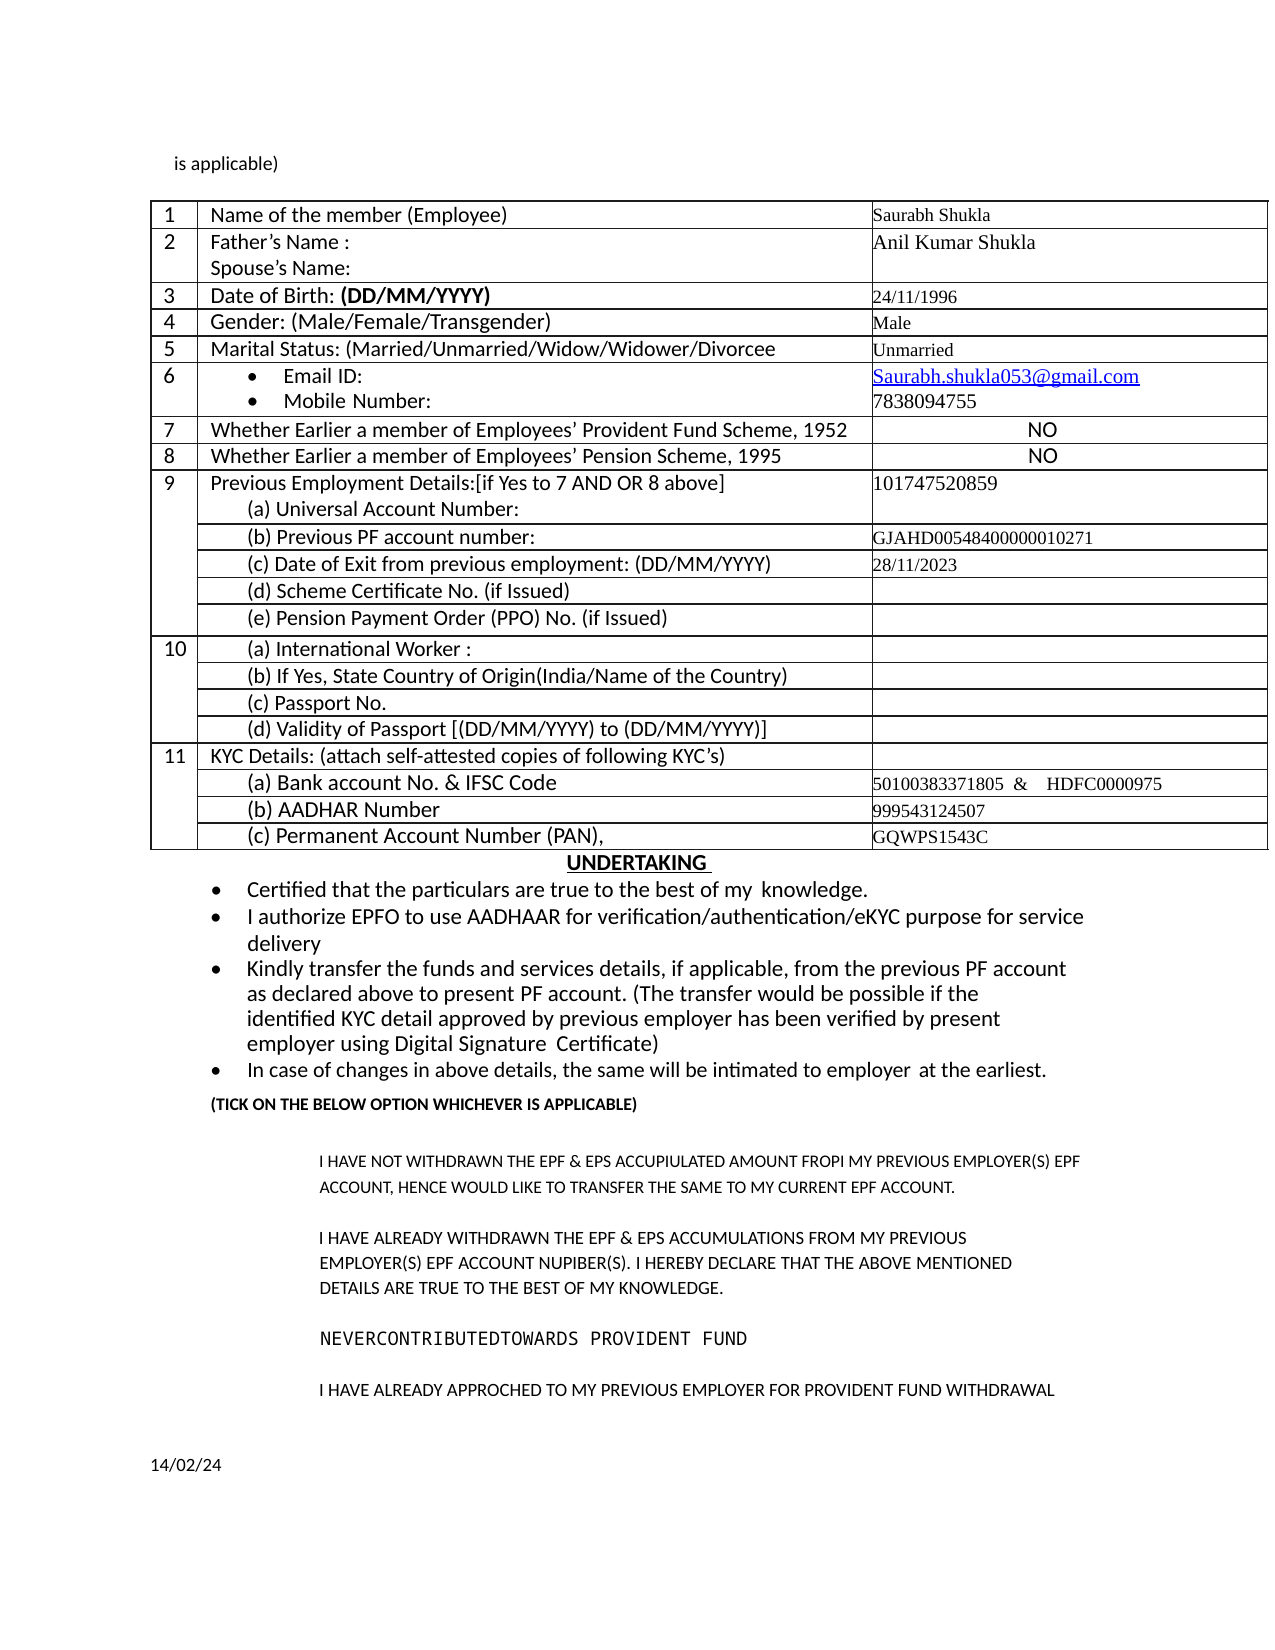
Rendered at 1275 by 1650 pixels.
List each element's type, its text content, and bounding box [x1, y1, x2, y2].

table_cell (c) Passport No. [198, 690, 872, 715]
table_cell 999543124507 [873, 797, 1267, 822]
table_cell (c) Permanent Account Number (PAN), [198, 824, 872, 849]
text UNDERTAKING [449, 850, 823, 875]
table_cell 8 [152, 444, 197, 469]
table_cell (b) AADHAR Number [198, 797, 872, 822]
table_cell Male [873, 310, 1267, 335]
list Kindly transfer the funds and services details, if applicable, from the previous PF account as declared above to present PF account. (The transfer would be possible if the identified KYC detail approved by previous employer has been verified by present employer using Digital Signature Certificate) [210, 957, 1069, 1057]
text I HAVE ALREADY WITHDRAWN THE EPF & EPS ACCUMULATIONS FROM MY PREVIOUS EMPLOYER(S) EPF ACCOUNT NUPIBER(S). I HEREBY DECLARE THAT THE ABOVE MENTIONED DETAILS ARE TRUE TO THE BEST OF MY KNOWLEDGE. [319, 1225, 1042, 1300]
table_cell (b) If Yes, State Country of Origin(India/Name of the Country) [198, 663, 872, 688]
table_cell Email ID: Mobile Number: [198, 363, 872, 416]
table_cell Anil Kumar Shukla [873, 229, 1267, 281]
table_cell NO [873, 444, 1267, 469]
text I HAVE ALREADY APPROCHED TO MY PREVIOUS EMPLOYER FOR PROVIDENT FUND WITHDRAWAL [319, 1376, 1125, 1401]
table_cell Marital Status: (Married/Unmarried/Widow/Widower/Divorcee [198, 337, 872, 361]
table_cell (d) Scheme Certificate No. (if Issued) [198, 578, 872, 603]
table_cell [873, 690, 1267, 715]
list Certified that the particulars are true to the best of my knowledge. [210, 875, 1125, 902]
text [174, 150, 1125, 175]
table_cell GJAHD00548400000010271 [873, 525, 1267, 549]
table_cell (a) International Worker : [198, 637, 872, 662]
table_cell Whether Earlier a member of Employees’ Pension Scheme, 1995 [198, 444, 872, 469]
table_cell 2 [152, 229, 197, 281]
table_cell [873, 578, 1267, 603]
table_cell NO [873, 417, 1267, 442]
table_cell (a) Bank account No. & IFSC Code [198, 770, 872, 796]
table_cell Father’s Name : Spouse’s Name: [198, 229, 872, 281]
table_cell Whether Earlier a member of Employees’ Provident Fund Scheme, 1952 [198, 417, 872, 442]
table_header Name of the member (Employee) [198, 202, 872, 228]
table_cell 3 [152, 283, 197, 308]
table_cell 6 [152, 363, 197, 416]
table_cell 11 [152, 744, 197, 849]
table_cell 101747520859 [873, 471, 1267, 523]
table_cell KYC Details: (attach self-attested copies of following KYC’s) [198, 744, 872, 769]
table_header Saurabh Shukla [873, 202, 1267, 228]
table_cell (e) Pension Payment Order (PPO) No. (if Issued) [198, 605, 872, 635]
table_cell 50100383371805 & HDFC0000975 [873, 770, 1267, 796]
table_cell Unmarried [873, 337, 1267, 361]
table_cell [873, 637, 1267, 662]
table_cell Date of Birth: (DD/MM/YYYY) [198, 283, 872, 308]
table_cell Saurabh.shukla053@gmail.com 7838094755 [873, 363, 1267, 416]
text NEVERCONTRIBUTEDTOWARDS PROVIDENT FUND [320, 1326, 1125, 1351]
table_cell 9 [152, 471, 197, 635]
table_cell GQWPS1543C [873, 824, 1267, 849]
table_cell (c) Date of Exit from previous employment: (DD/MM/YYYY) [198, 551, 872, 577]
table_cell 10 [152, 637, 197, 742]
table_cell [873, 744, 1267, 769]
table_cell 7 [152, 417, 197, 442]
table_cell [873, 605, 1267, 635]
table_cell 5 [152, 337, 197, 361]
table_cell Gender: (Male/Female/Transgender) [198, 310, 872, 335]
table_cell [873, 717, 1267, 742]
text 14/02/24 [150, 1452, 1125, 1477]
table_cell 24/11/1996 [873, 283, 1267, 308]
table_cell 28/11/2023 [873, 551, 1267, 577]
text I HAVE NOT WITHDRAWN THE EPF & EPS ACCUPIULATED AMOUNT FROPI MY PREVIOUS EMPLOYER(S) EPF ACCOUNT, HENCE WOULD LIKE TO TRANSFER THE SAME TO MY CURRENT EPF ACCOUNT. [319, 1147, 1092, 1199]
table_cell Previous Employment Details:[if Yes to 7 AND OR 8 above] (a) Universal Account Number: [198, 471, 872, 523]
table_cell (b) Previous PF account number: [198, 525, 872, 549]
list I authorize EPFO to use AADHAAR for verification/authentication/eKYC purpose for service delivery [210, 902, 1125, 956]
list In case of changes in above details, the same will be intimated to employer at the earliest. [210, 1057, 1125, 1082]
text (TICK ON THE BELOW OPTION WHICHEVER IS APPLICABLE) [210, 1090, 1125, 1115]
table_cell (d) Validity of Passport [(DD/MM/YYYY) to (DD/MM/YYYY)] [198, 717, 872, 742]
table_header 1 [152, 202, 197, 228]
table_cell [873, 663, 1267, 688]
table_cell 4 [152, 310, 197, 335]
